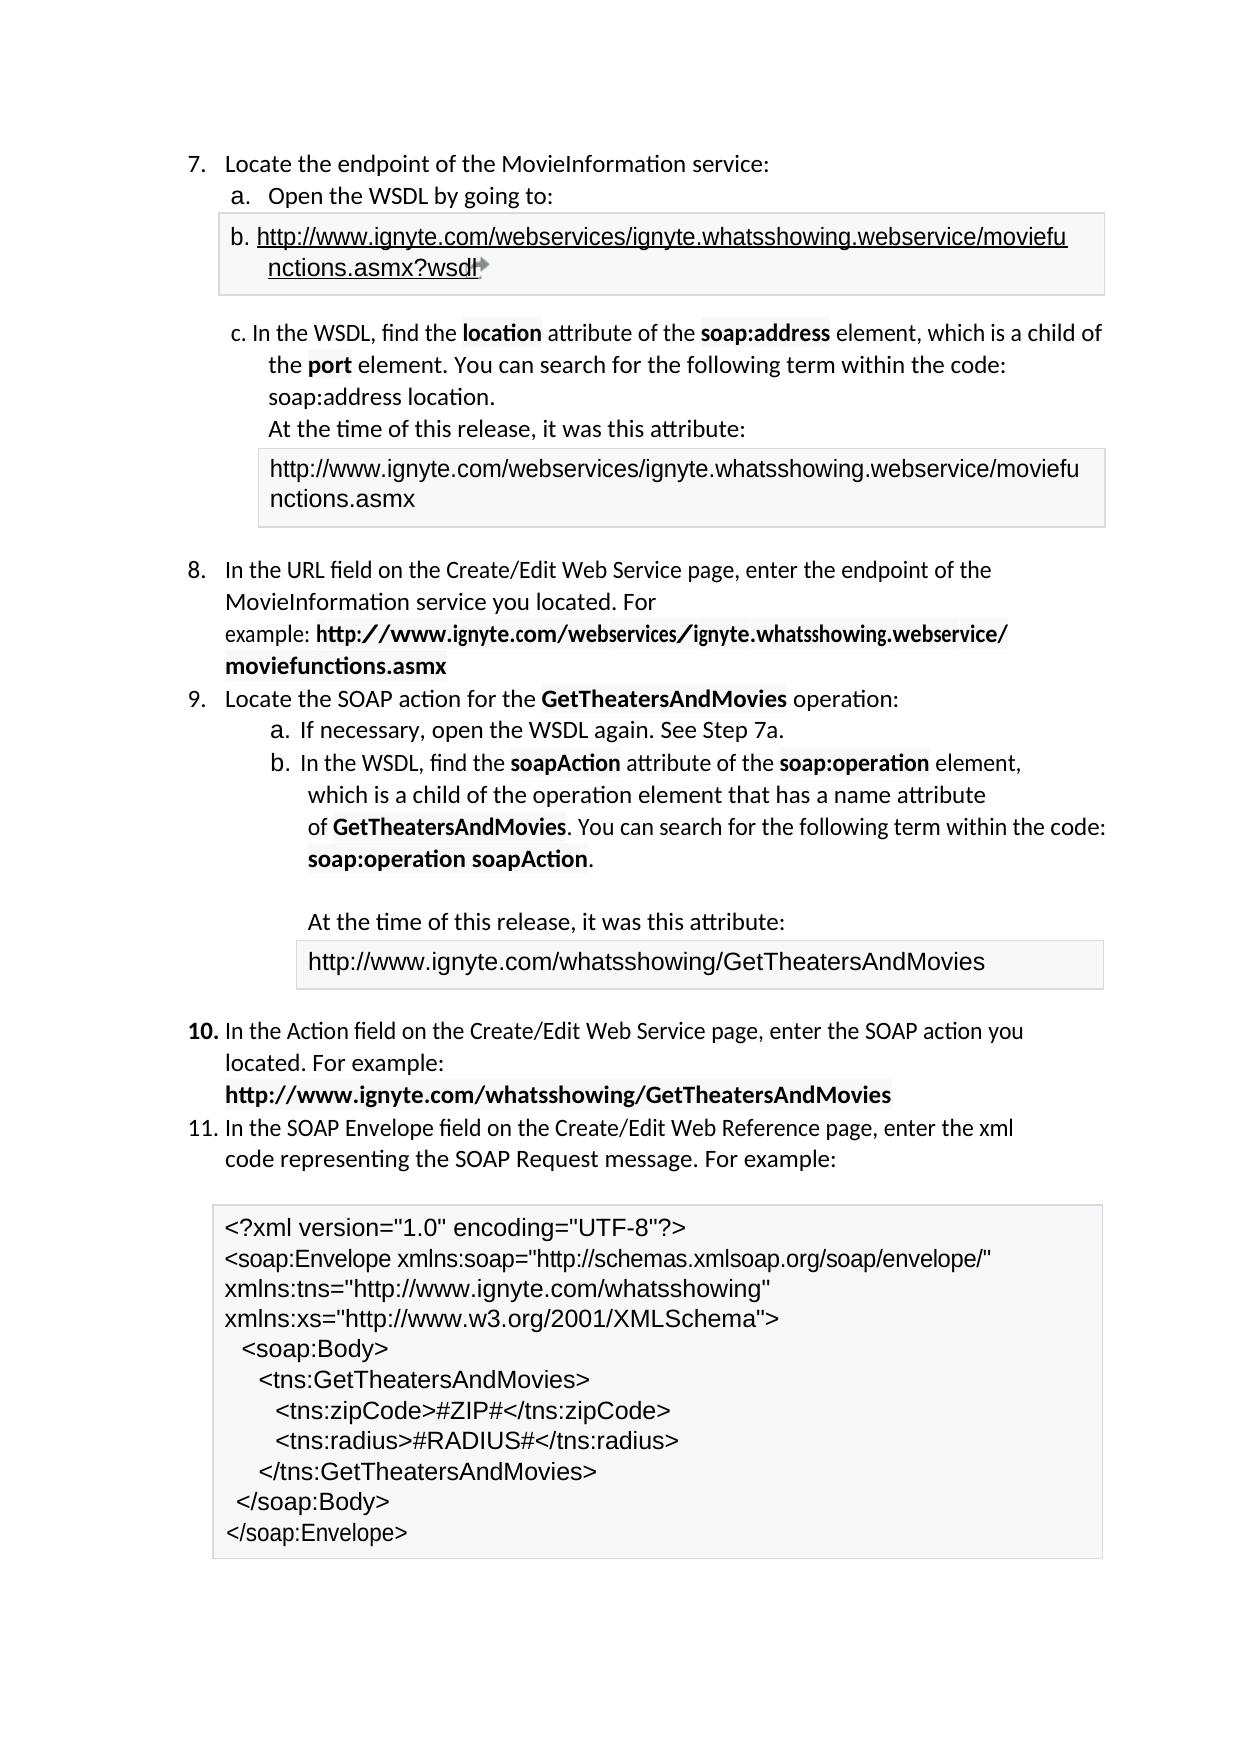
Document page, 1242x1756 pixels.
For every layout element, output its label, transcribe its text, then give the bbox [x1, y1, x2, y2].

text c. In the WSDL, find the location attribute of the soap:address element, which is a child of the port element. You can search for the following term within the code: soap:address location. [231, 317, 1109, 411]
picture [461, 264, 468, 275]
list Locate the SOAP action for the GetTheatersAndMovies operation: [187, 683, 541, 713]
text example: http://www.ignyte.com/webservices/ignyte.whatsshowing.webservice/ moviefunctions.asmx [225, 618, 1082, 681]
list In the SOAP Envelope field on the Create/Edit Web Reference page, enter the xml code representing the SOAP Request message. For example: [187, 1112, 1055, 1174]
list In the URL field on the Create/Edit Web Service page, enter the endpoint of the MovieInformation service you located. For [187, 554, 1032, 617]
text At the time of this release, it was this attribute: [268, 413, 1129, 444]
text of GetTheatersAndMovies. You can search for the following term within the code: soap:operation soapAction. [308, 811, 1129, 873]
picture [459, 253, 497, 279]
list Locate the endpoint of the MovieInformation service: [187, 148, 1129, 179]
list In the WSDL, find the soapAction attribute of the soap:operation element, which is a child of the operation element that has a name attribute [270, 747, 1061, 809]
text At the time of this release, it was this attribute: [308, 906, 1129, 936]
list Locate the SOAP action for the GetTheatersAndMovies operation: [787, 683, 1129, 713]
list If necessary, open the WSDL again. See Step 7a. [270, 714, 1129, 745]
list Open the WSDL by going to: [230, 181, 1129, 211]
list In the Action field on the Create/Edit Web Service page, enter the SOAP action you located. For example: http://www.ignyte.com/whatsshowing/GetTheatersAndMovies [187, 1015, 1063, 1110]
